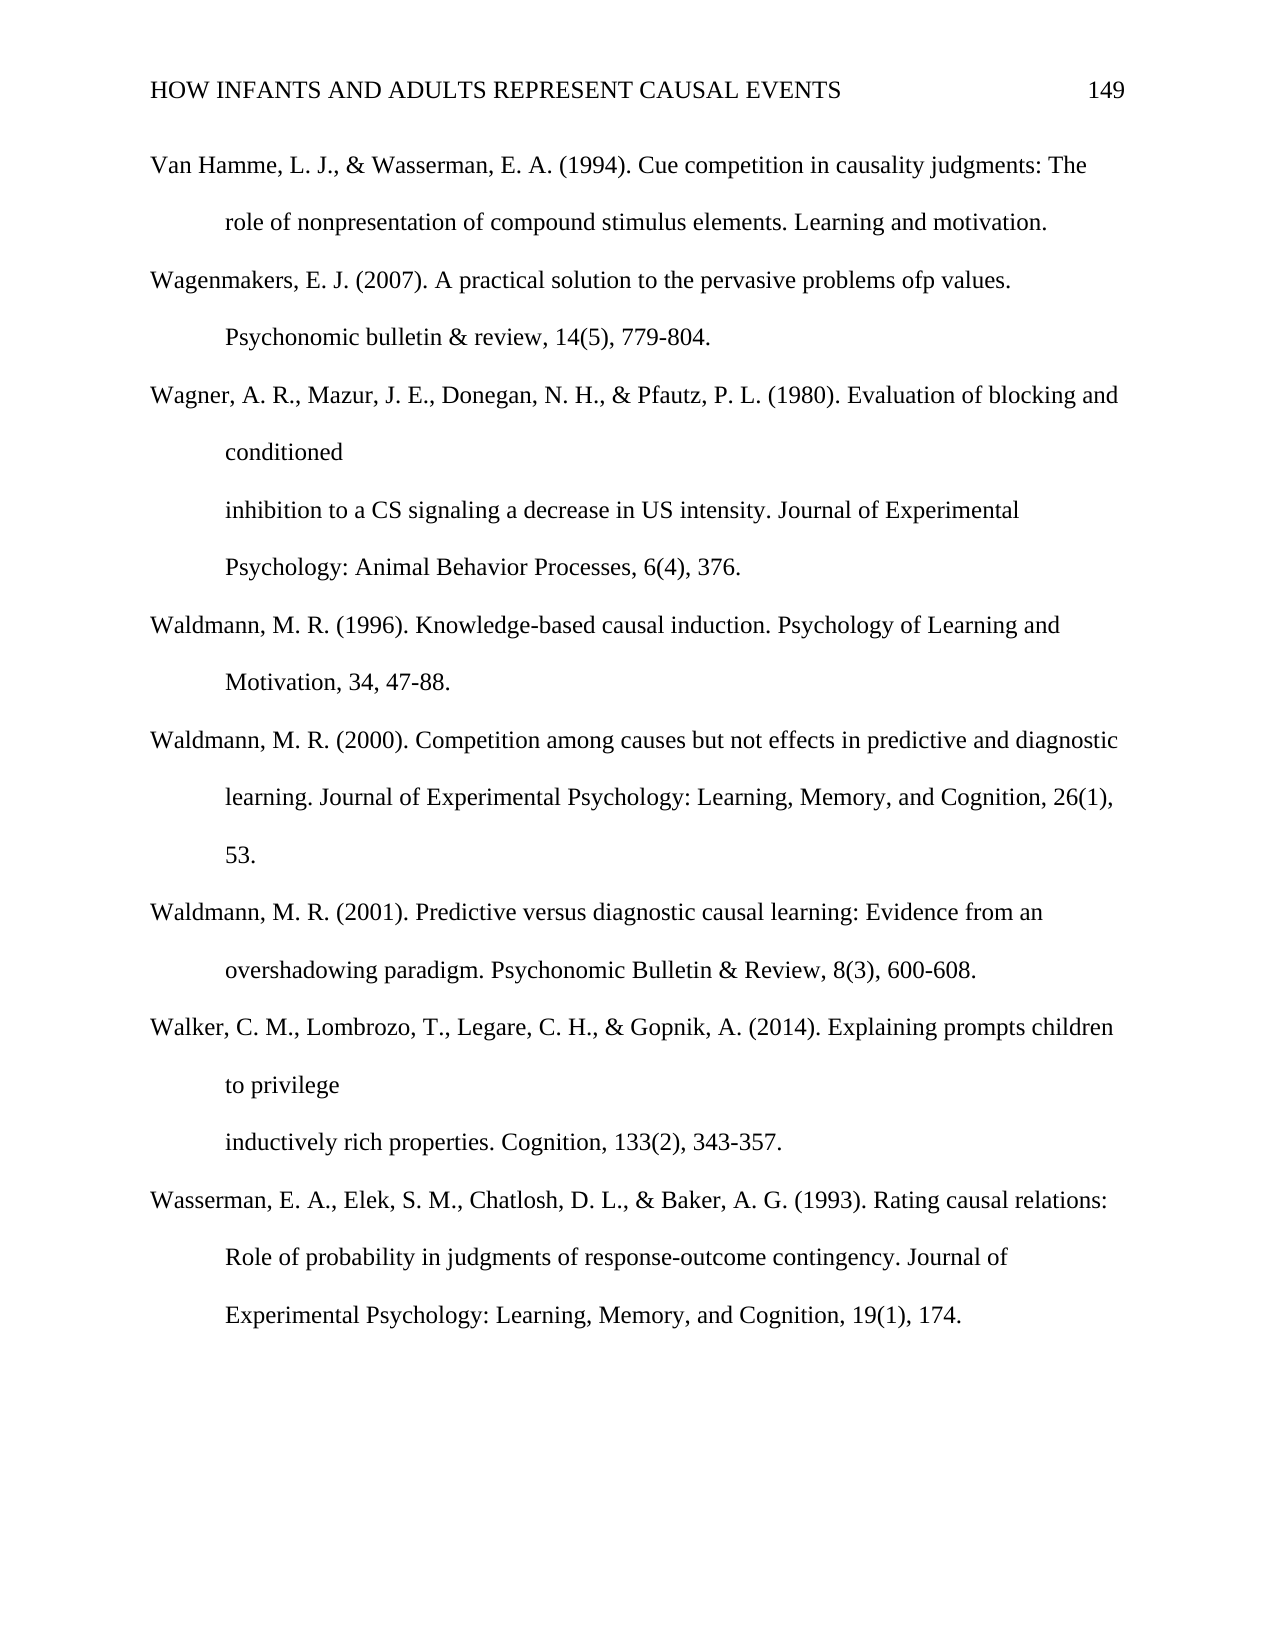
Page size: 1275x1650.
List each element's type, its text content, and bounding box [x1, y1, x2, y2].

text Waldmann, M. R. (2000). Competition among causes but not effects in predictive and diagnostic learning. Journal of Experimental Psychology: Learning, Memory, and Cognition, 26(1), 53. [150, 725, 1125, 869]
text Wagenmakers, E. J. (2007). A practical solution to the pervasive problems ofp values. Psychonomic bulletin & review, 14(5), 779-804. [150, 265, 1125, 351]
text Waldmann, M. R. (1996). Knowledge-based causal induction. Psychology of Learning and Motivation, 34, 47-88. [150, 610, 1125, 696]
text Walker, C. M., Lombrozo, T., Legare, C. H., & Gopnik, A. (2014). Explaining prompts children to privilege inductively rich properties. Cognition, 133(2), 343-357. [150, 1012, 1125, 1156]
text Wagner, A. R., Mazur, J. E., Donegan, N. H., & Pfautz, P. L. (1980). Evaluation of blocking and conditioned inhibition to a CS signaling a decrease in US intensity. Journal of Experimental Psychology: Animal Behavior Processes, 6(4), 376. [150, 380, 1125, 581]
text Waldmann, M. R. (2001). Predictive versus diagnostic causal learning: Evidence from an overshadowing paradigm. Psychonomic Bulletin & Review, 8(3), 600-608. [150, 897, 1125, 984]
text Wasserman, E. A., Elek, S. M., Chatlosh, D. L., & Baker, A. G. (1993). Rating causal relations: Role of probability in judgments of response-outcome contingency. Journal of Experimental Psychology: Learning, Memory, and Cognition, 19(1), 174. [150, 1185, 1125, 1329]
text Van Hamme, L. J., & Wasserman, E. A. (1994). Cue competition in causality judgments: The role of nonpresentation of compound stimulus elements. Learning and motivation. [150, 150, 1125, 236]
